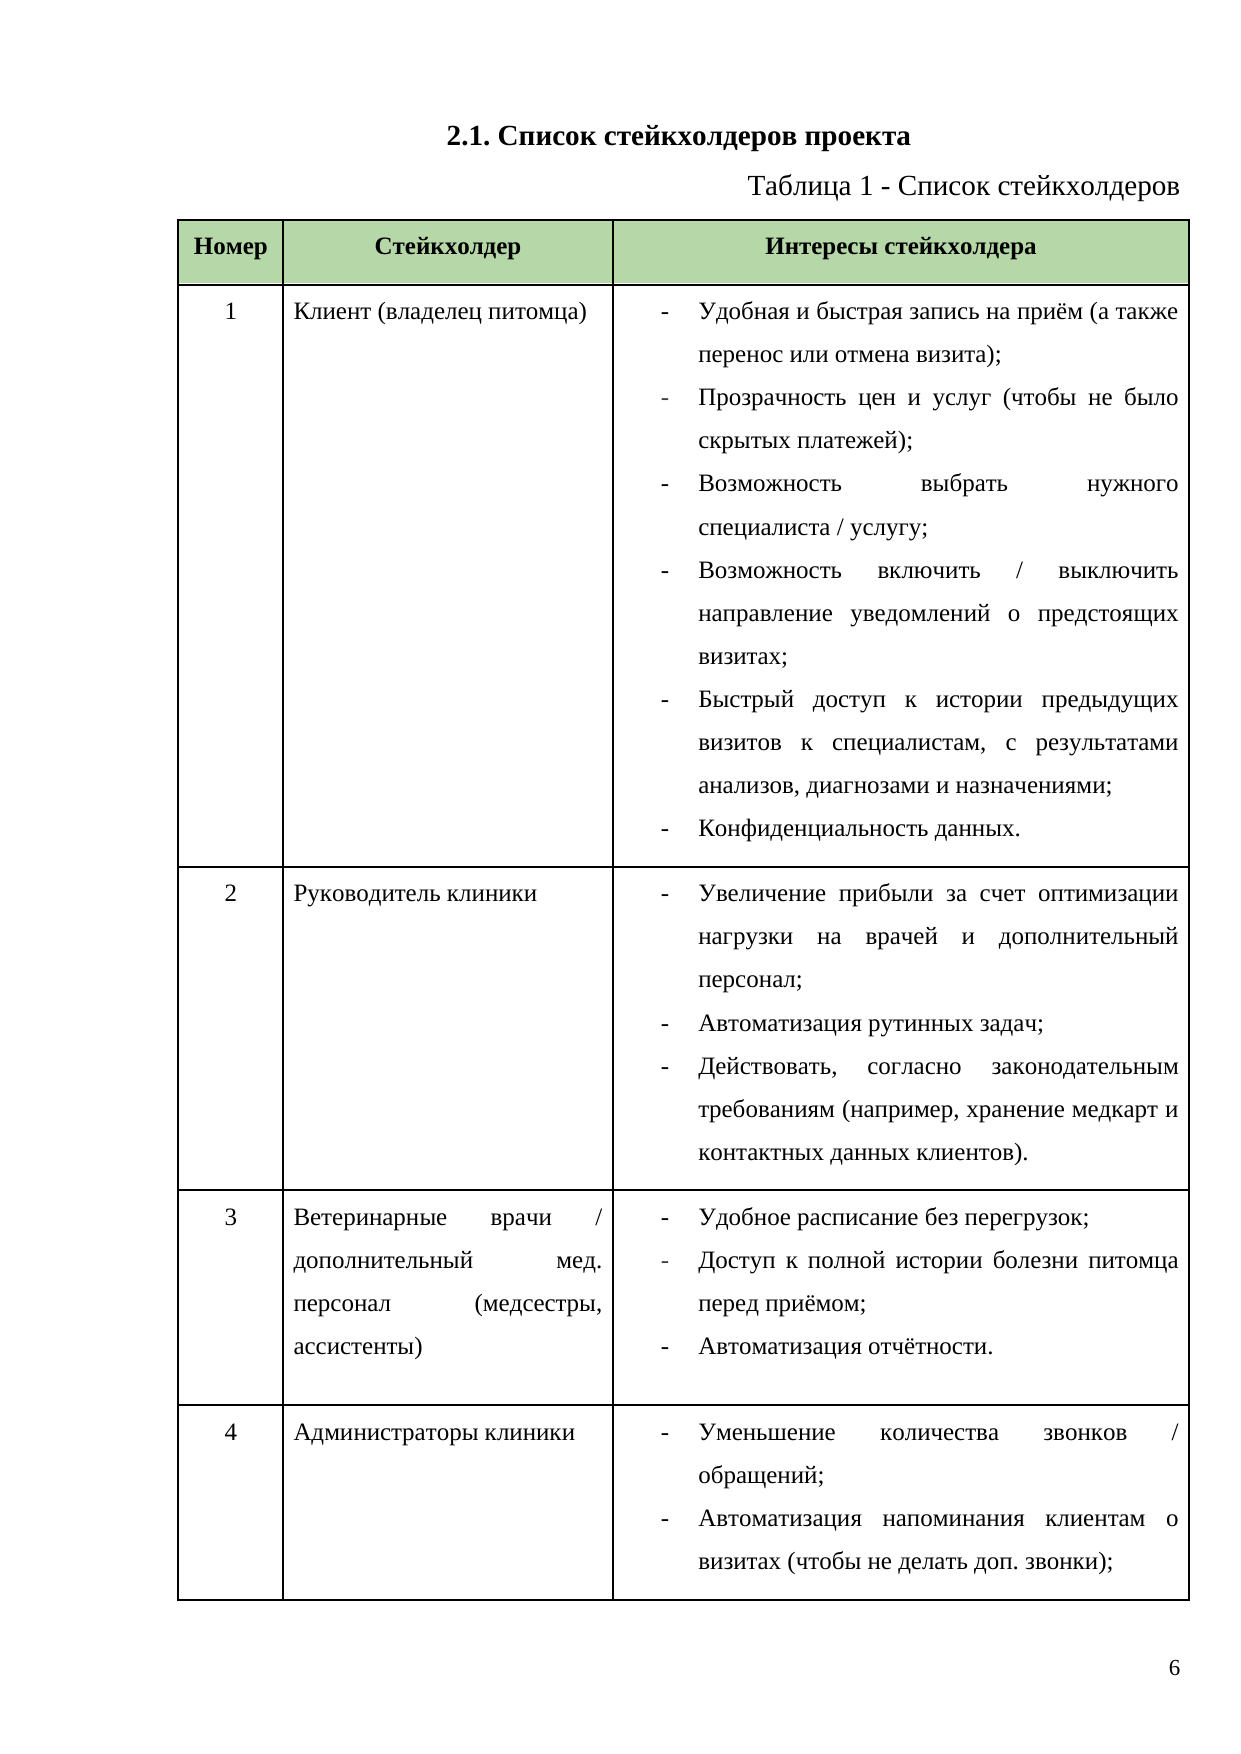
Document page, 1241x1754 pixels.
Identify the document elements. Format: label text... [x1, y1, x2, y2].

text Таблица 1 - Список стейкхолдеров [177, 168, 1180, 202]
text 2.1. Список стейкхолдеров проекта [177, 118, 1180, 152]
